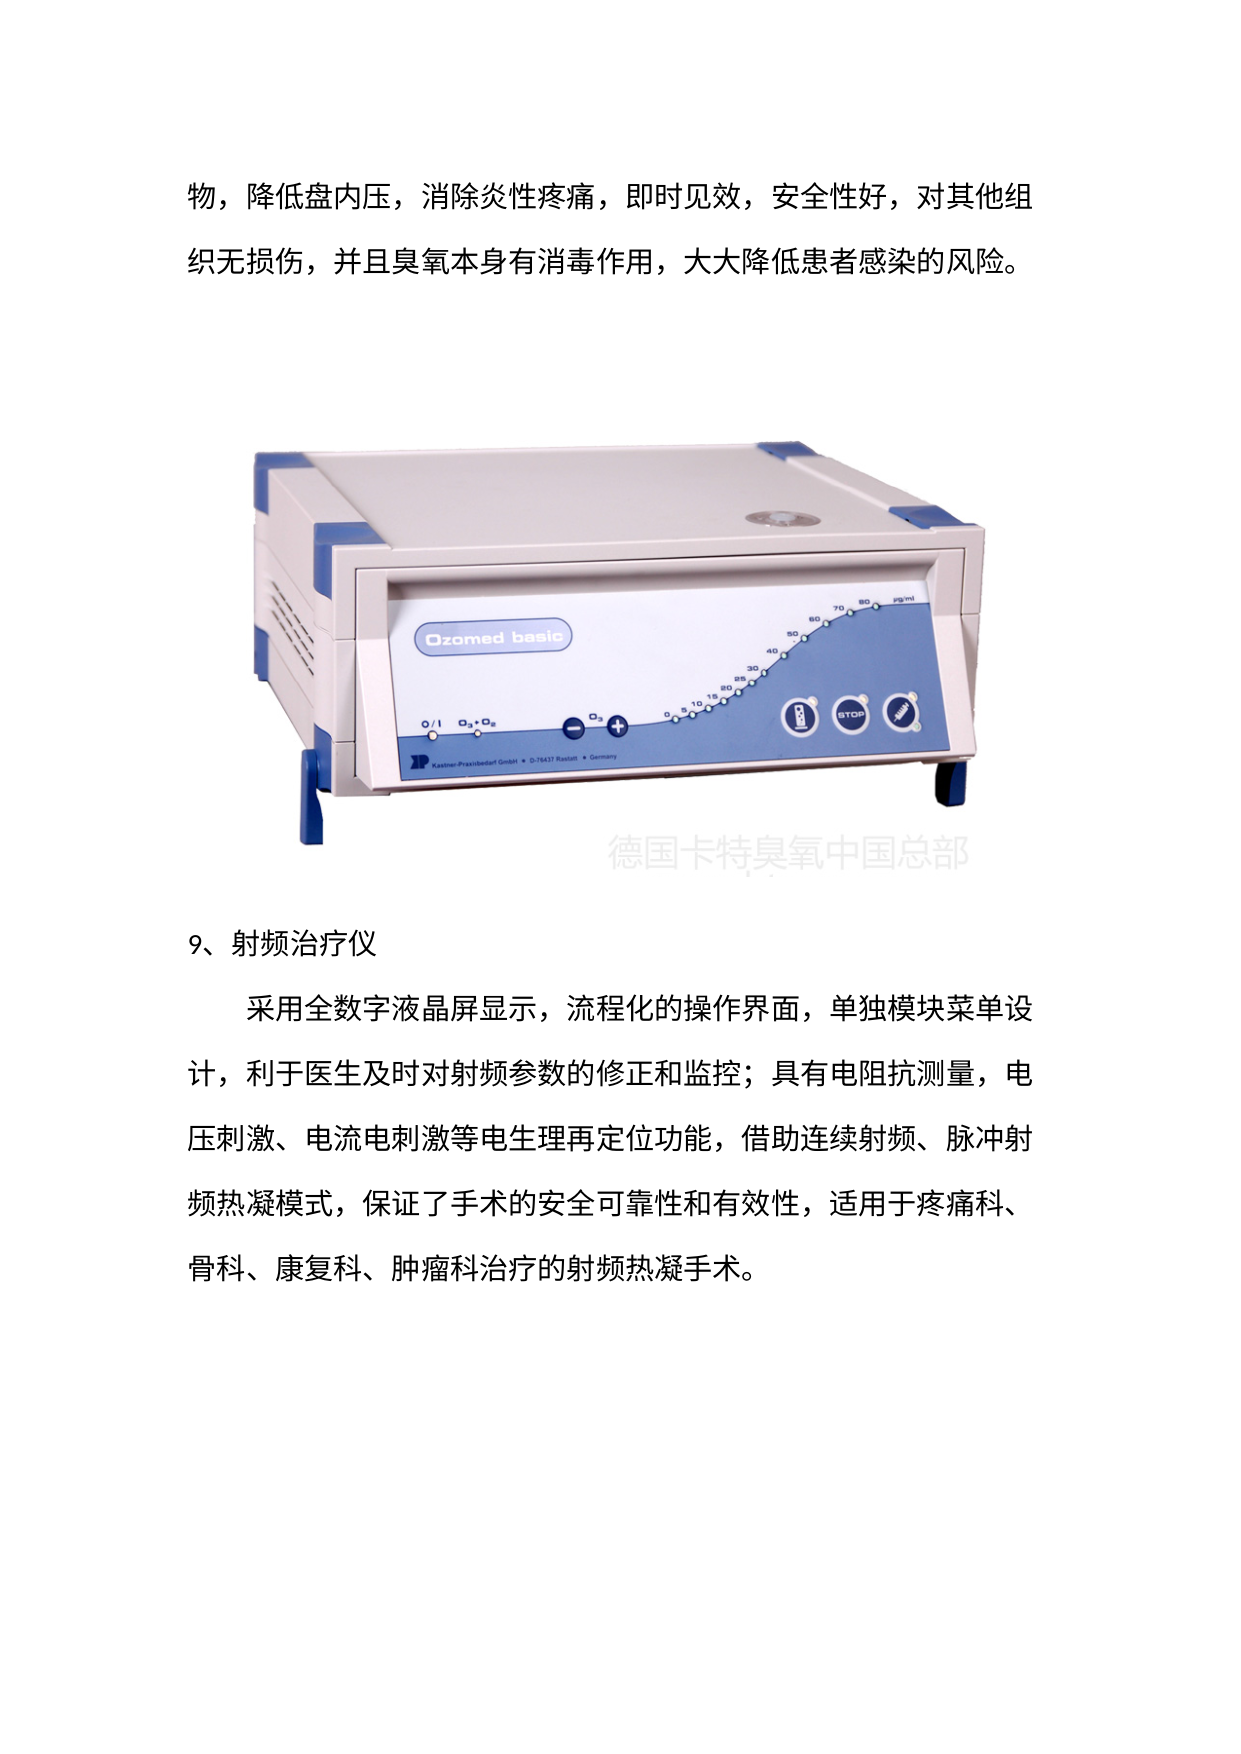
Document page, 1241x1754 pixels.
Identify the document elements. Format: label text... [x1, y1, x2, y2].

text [187, 162, 1053, 292]
text 采用全数字液晶屏显示，流程化的操作界面，单独模块菜单设计，利于医生及时对射频参数的修正和监控；具有电阻抗测量，电压刺激、电流电刺激等电生理再定位功能，借助连续射频、脉冲射频热凝模式，保证了手术的安全可靠性和有效性，适用于疼痛科、骨科、康复科、肿瘤科治疗的射频热凝手术。 [187, 974, 1053, 1299]
list 射频治疗仪 [187, 909, 1053, 974]
picture [187, 292, 1053, 877]
